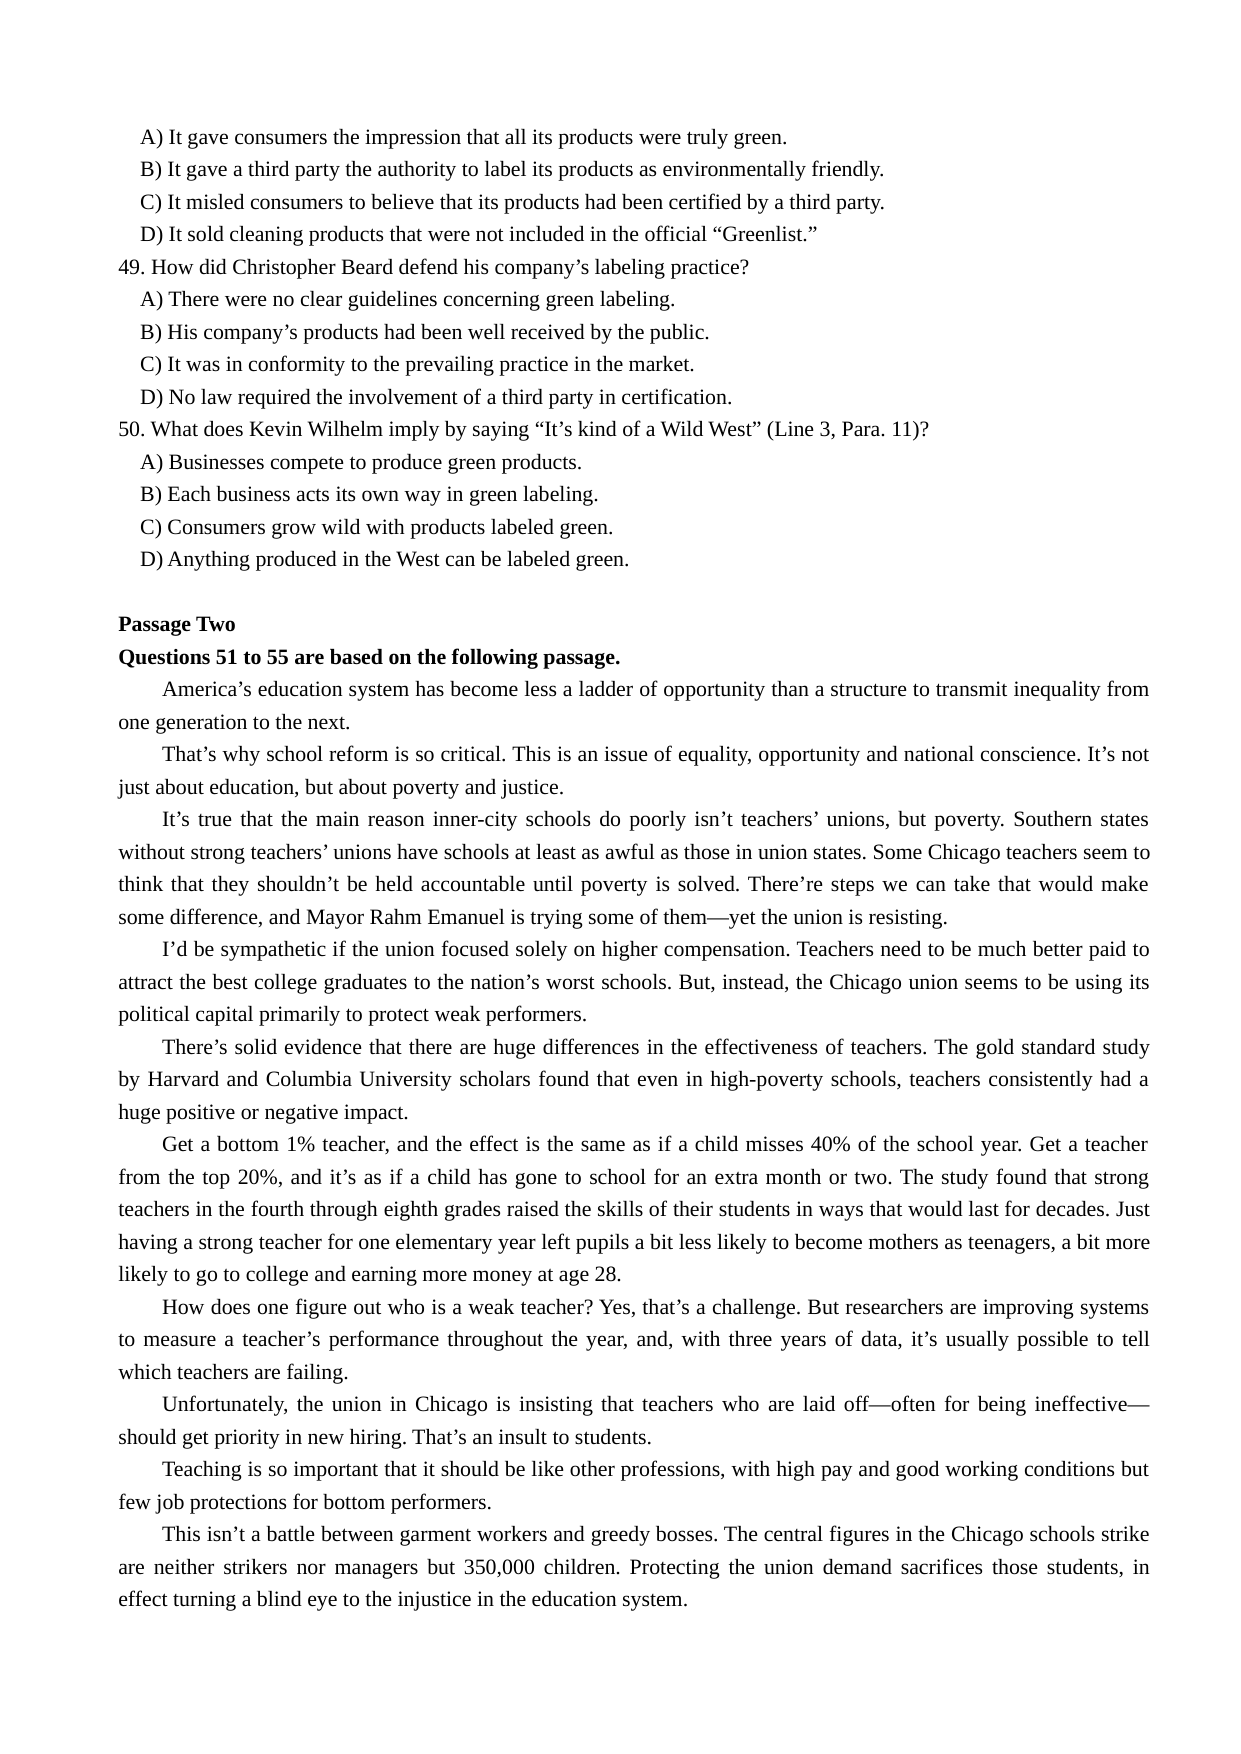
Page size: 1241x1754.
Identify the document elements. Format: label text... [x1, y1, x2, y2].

text Passage Two [118, 607, 1152, 640]
text Unfortunately, the union in Chicago is insisting that teachers who are laid off—often for being ineffective—should get priority in new hiring. That’s an insult to students. [118, 1387, 1152, 1452]
text This isn’t a battle between garment workers and greedy bosses. The central figures in the Chicago schools strike are neither strikers nor managers but 350,000 children. Protecting the union demand sacrifices those students, in effect turning a blind eye to the injustice in the education system. [118, 1517, 1152, 1615]
text I’d be sympathetic if the union focused solely on higher compensation. Teachers need to be much better paid to attract the best college graduates to the nation’s worst schools. But, instead, the Chicago union seems to be using its political capital primarily to protect weak performers. [118, 932, 1152, 1030]
text C) It misled consumers to believe that its products had been certified by a third party. [118, 185, 1152, 217]
text It’s true that the main reason inner-city schools do poorly isn’t teachers’ unions, but poverty. Southern states without strong teachers’ unions have schools at least as awful as those in union states. Some Chicago teachers seem to think that they shouldn’t be held accountable until poverty is solved. There’re steps we can take that would make some difference, and Mayor Rahm Emanuel is trying some of them—yet the union is resisting. [118, 802, 1152, 932]
text D) Anything produced in the West can be labeled green. [118, 542, 1152, 575]
text C) Consumers grow wild with products labeled green. [118, 510, 1152, 542]
text There’s solid evidence that there are huge differences in the effectiveness of teachers. The gold standard study by Harvard and Columbia University scholars found that even in high-poverty schools, teachers consistently had a huge positive or negative impact. [118, 1030, 1152, 1127]
text That’s why school reform is so critical. This is an issue of equality, opportunity and national conscience. It’s not just about education, but about poverty and justice. [118, 737, 1152, 802]
text A) There were no clear guidelines concerning green labeling. [118, 282, 1152, 315]
text D) It sold cleaning products that were not included in the official “Greenlist.” [118, 217, 1152, 250]
text How does one figure out who is a weak teacher? Yes, that’s a challenge. But researchers are improving systems to measure a teacher’s performance throughout the year, and, with three years of data, it’s usually possible to tell which teachers are failing. [118, 1290, 1152, 1387]
text D) No law required the involvement of a third party in certification. [118, 380, 1152, 412]
text Teaching is so important that it should be like other professions, with high pay and good working conditions but few job protections for bottom performers. [118, 1452, 1152, 1517]
text America’s education system has become less a ladder of opportunity than a structure to transmit inequality from one generation to the next. [118, 672, 1152, 737]
text Get a bottom 1% teacher, and the effect is the same as if a child misses 40% of the school year. Get a teacher from the top 20%, and it’s as if a child has gone to school for an extra month or two. The study found that strong teachers in the fourth through eighth grades raised the skills of their students in ways that would last for decades. Just having a strong teacher for one elementary year left pupils a bit less likely to become mothers as teenagers, a bit more likely to go to college and earning more money at age 28. [118, 1127, 1152, 1290]
text A) It gave consumers the impression that all its products were truly green. [118, 120, 1152, 152]
text 50. What does Kevin Wilhelm imply by saying “It’s kind of a Wild West” (Line 3, Para. 11)? [118, 412, 1152, 445]
text 49. How did Christopher Beard defend his company’s labeling practice? [118, 250, 1152, 282]
text C) It was in conformity to the prevailing practice in the market. [118, 347, 1152, 380]
text B) It gave a third party the authority to label its products as environmentally friendly. [118, 152, 1152, 185]
text A) Businesses compete to produce green products. [118, 445, 1152, 477]
text B) Each business acts its own way in green labeling. [118, 477, 1152, 510]
text B) His company’s products had been well received by the public. [118, 315, 1152, 347]
text Questions 51 to 55 are based on the following passage. [118, 640, 1152, 672]
